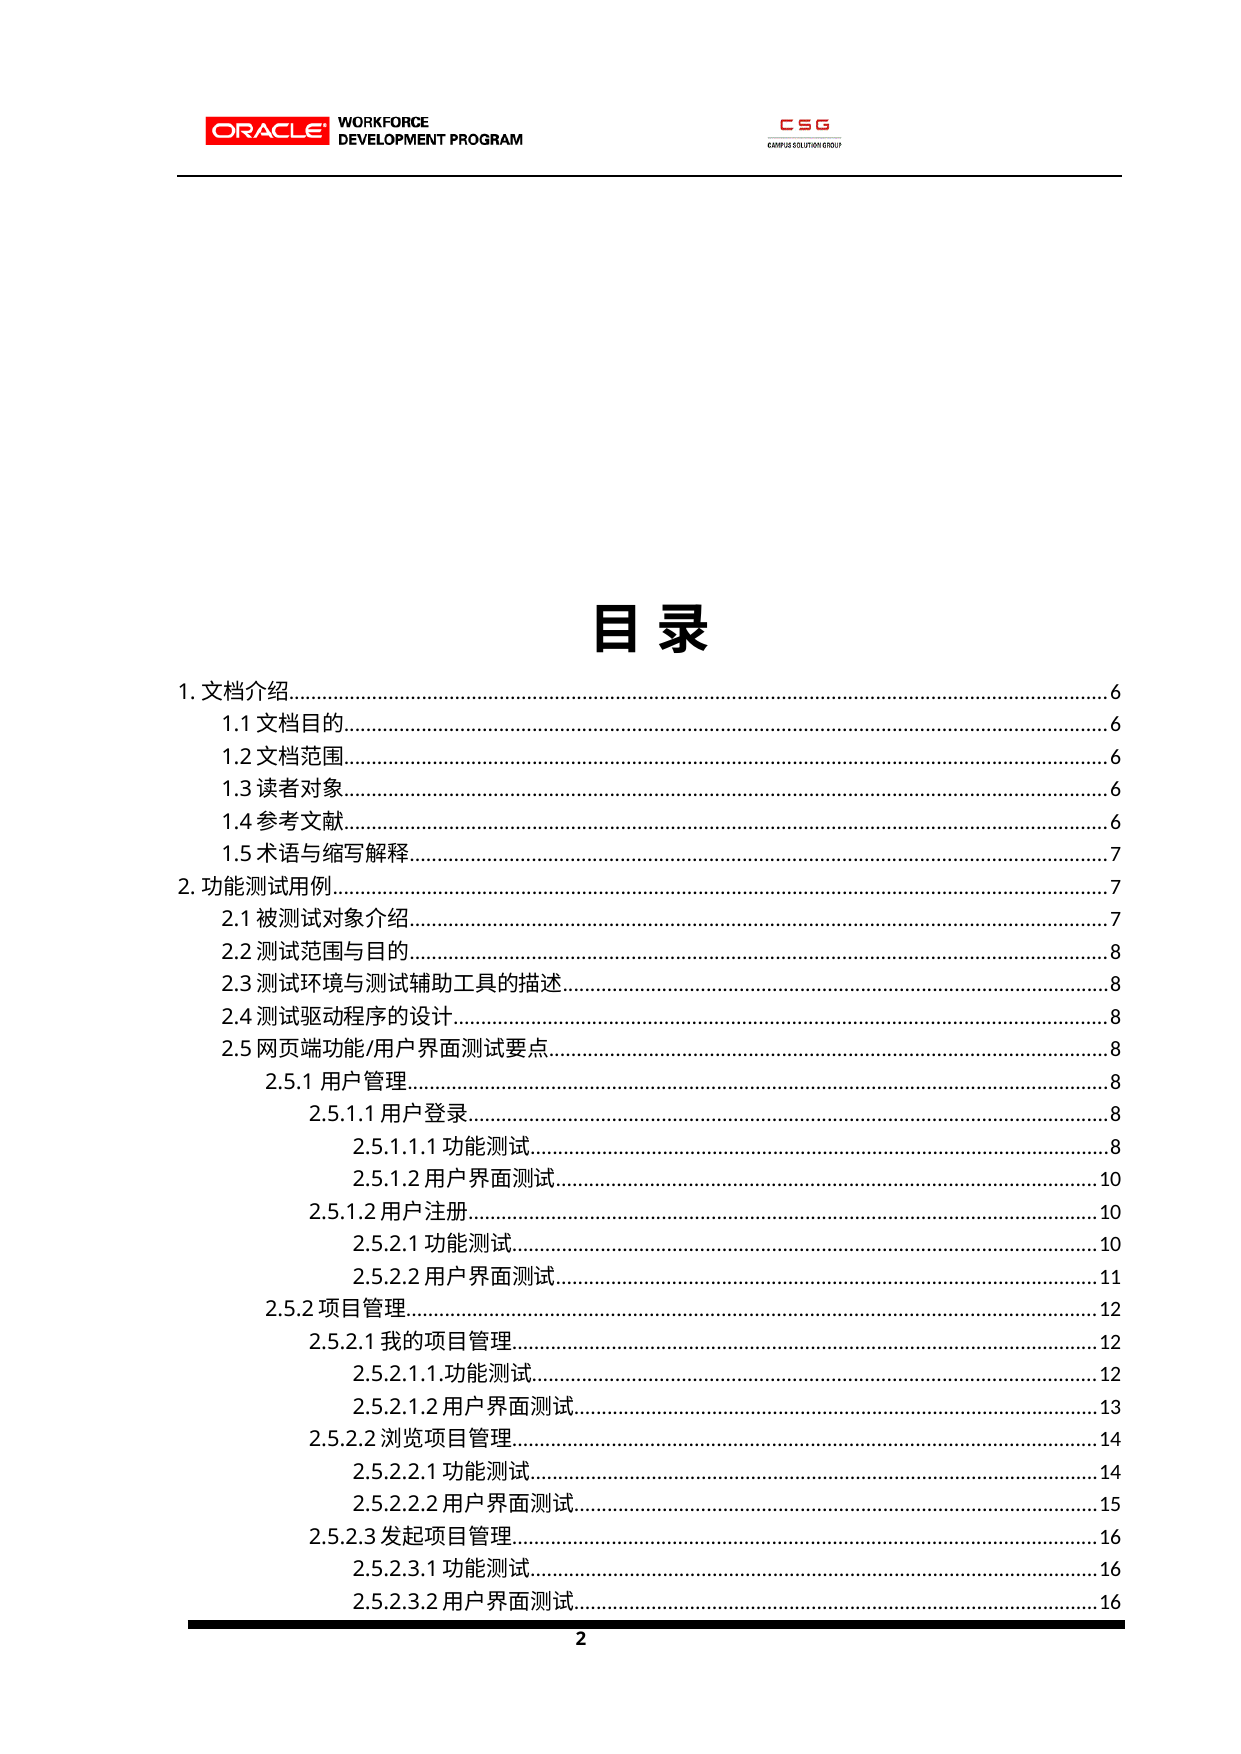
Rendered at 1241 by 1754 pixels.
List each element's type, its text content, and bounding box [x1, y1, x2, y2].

text 2.5.1.1用户登录 8 [308, 1096, 1122, 1128]
text 2.5.2项目管理 12 [265, 1291, 1122, 1323]
text 2.5.1.2用户界面测试 10 [352, 1161, 1122, 1193]
text 2. 功能测试用例 7 [177, 868, 1122, 901]
text 2.5.2.1功能测试 10 [352, 1226, 1122, 1258]
text 2.5.2.2.1功能测试 14 [352, 1453, 1122, 1486]
text 2.5.2.2浏览项目管理 14 [308, 1421, 1122, 1453]
text 2.1被测试对象介绍 7 [221, 901, 1122, 933]
text 1. 文档介绍 6 [177, 673, 1122, 706]
text 2.5.2.1.2用户界面测试 13 [352, 1388, 1122, 1421]
text 1.5术语与缩写解释 7 [221, 836, 1122, 868]
picture [756, 99, 855, 173]
text 2.5网页端功能/用户界面测试要点 8 [221, 1031, 1122, 1063]
text 2.5.2.2.2用户界面测试 15 [352, 1486, 1122, 1518]
text 1.1文档目的 6 [221, 706, 1122, 738]
text 2.5.2.1我的项目管理 12 [308, 1323, 1122, 1356]
text 1.2文档范围 6 [221, 738, 1122, 771]
text 2.5.2.3.2用户界面测试 16 [352, 1583, 1122, 1616]
text 2.2测试范围与目的 8 [221, 933, 1122, 966]
picture [177, 88, 549, 173]
text 2.3测试环境与测试辅助工具的描述 8 [221, 966, 1122, 998]
text 2.5.1.2用户注册 10 [308, 1193, 1122, 1226]
text 2.5.2.3发起项目管理 16 [308, 1518, 1122, 1551]
text 1.4参考文献 6 [221, 803, 1122, 836]
text 1.3读者对象 6 [221, 771, 1122, 803]
text 2.5.1.1.1功能测试 8 [352, 1128, 1122, 1161]
text 2.5.2.1.1.功能测试 12 [352, 1356, 1122, 1388]
text 目 录 [177, 576, 1122, 673]
text 2.5.1 用户管理 8 [265, 1063, 1122, 1096]
text 2.5.2.2用户界面测试 11 [352, 1258, 1122, 1291]
text 2.5.2.3.1功能测试 16 [352, 1551, 1122, 1583]
text 2.4测试驱动程序的设计 8 [221, 998, 1122, 1031]
